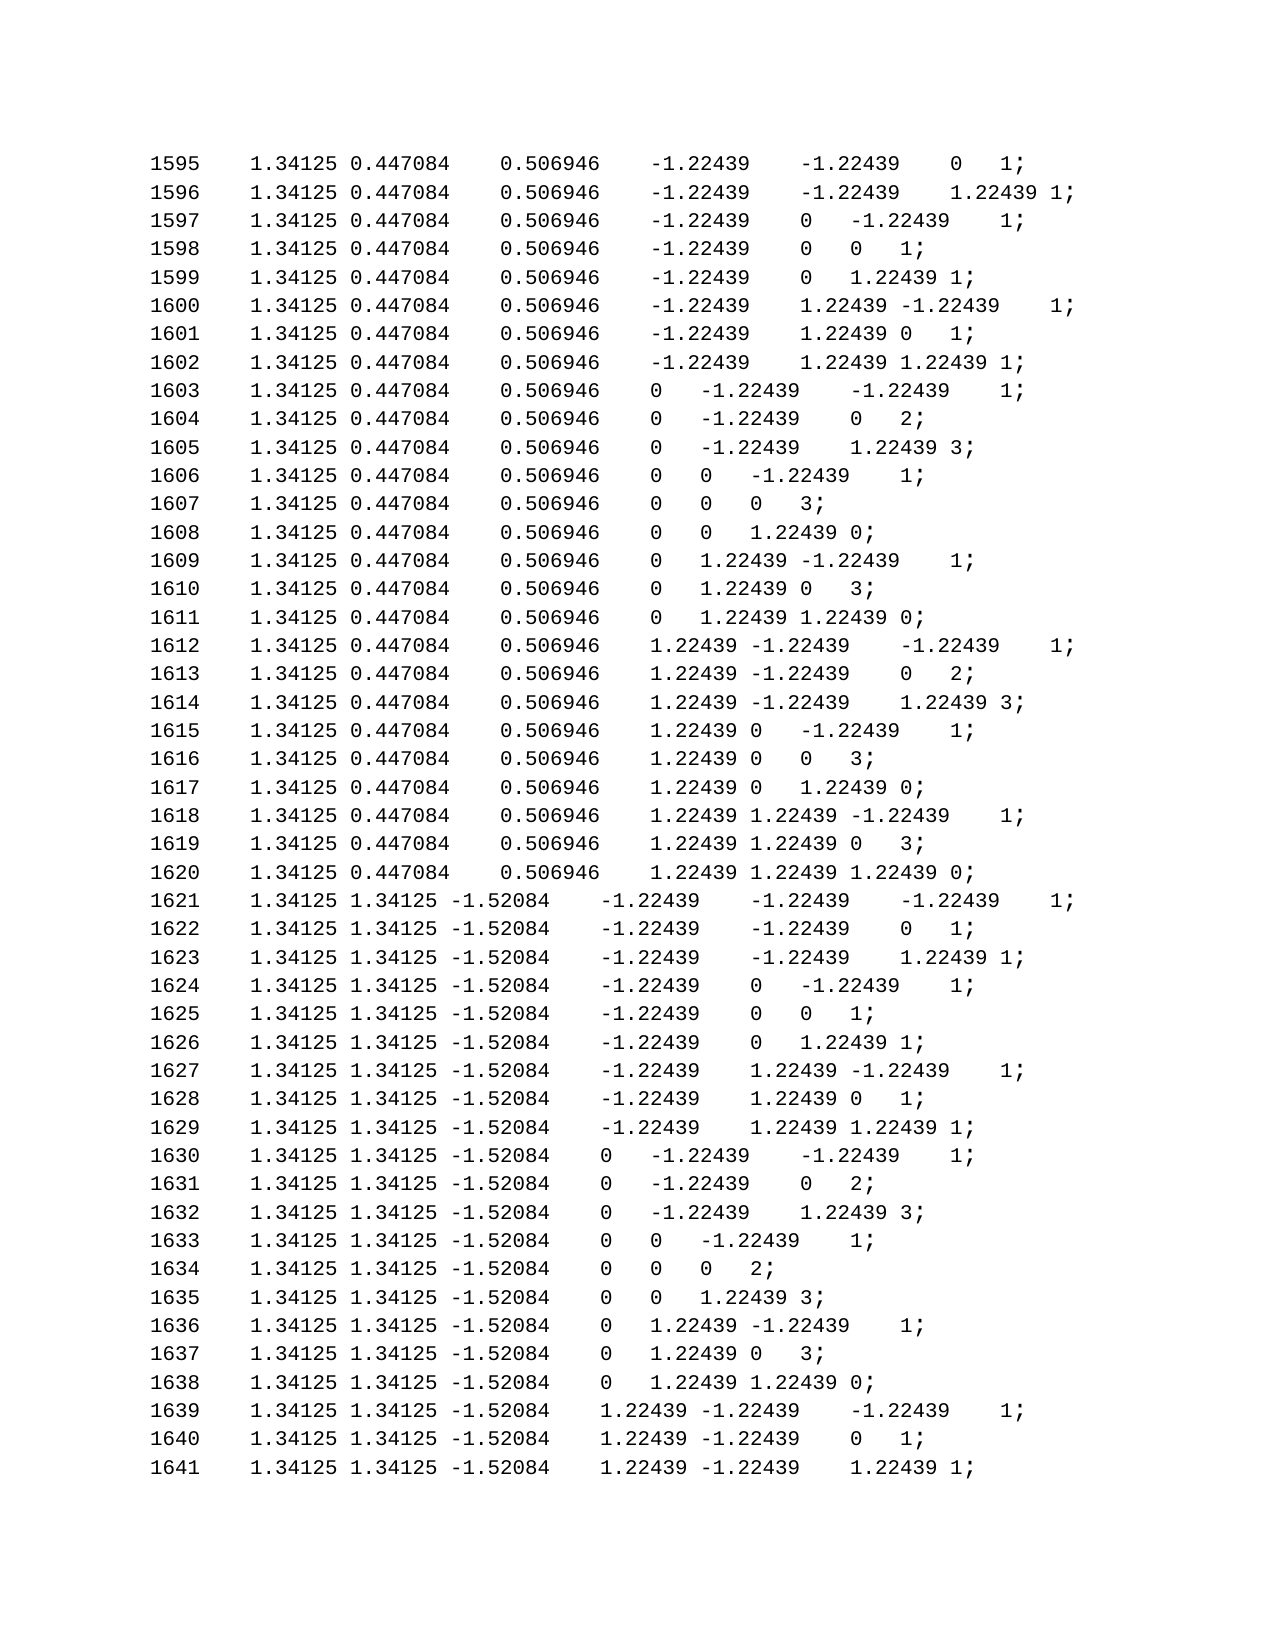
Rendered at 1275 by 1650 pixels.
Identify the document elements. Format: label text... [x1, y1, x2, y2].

text 1638 1.34125 1.34125 -1.52084 0 1.22439 1.22439 0; [150, 1368, 1125, 1397]
text 1630 1.34125 1.34125 -1.52084 0 -1.22439 -1.22439 1; [150, 1142, 1125, 1170]
text 1631 1.34125 1.34125 -1.52084 0 -1.22439 0 2; [150, 1170, 1125, 1198]
text 1595 1.34125 0.447084 0.506946 -1.22439 -1.22439 0 1; [150, 150, 1125, 178]
text 1607 1.34125 0.447084 0.506946 0 0 0 3; [150, 490, 1125, 518]
text 1626 1.34125 1.34125 -1.52084 -1.22439 0 1.22439 1; [150, 1028, 1125, 1057]
text 1616 1.34125 0.447084 0.506946 1.22439 0 0 3; [150, 745, 1125, 773]
text 1598 1.34125 0.447084 0.506946 -1.22439 0 0 1; [150, 235, 1125, 263]
text 1621 1.34125 1.34125 -1.52084 -1.22439 -1.22439 -1.22439 1; [150, 887, 1125, 915]
text 1596 1.34125 0.447084 0.506946 -1.22439 -1.22439 1.22439 1; [150, 178, 1125, 207]
text 1605 1.34125 0.447084 0.506946 0 -1.22439 1.22439 3; [150, 433, 1125, 462]
text 1637 1.34125 1.34125 -1.52084 0 1.22439 0 3; [150, 1340, 1125, 1368]
text 1625 1.34125 1.34125 -1.52084 -1.22439 0 0 1; [150, 1000, 1125, 1028]
text 1640 1.34125 1.34125 -1.52084 1.22439 -1.22439 0 1; [150, 1425, 1125, 1453]
text 1599 1.34125 0.447084 0.506946 -1.22439 0 1.22439 1; [150, 263, 1125, 292]
text 1603 1.34125 0.447084 0.506946 0 -1.22439 -1.22439 1; [150, 377, 1125, 405]
text 1629 1.34125 1.34125 -1.52084 -1.22439 1.22439 1.22439 1; [150, 1113, 1125, 1142]
text 1628 1.34125 1.34125 -1.52084 -1.22439 1.22439 0 1; [150, 1085, 1125, 1113]
text 1608 1.34125 0.447084 0.506946 0 0 1.22439 0; [150, 518, 1125, 547]
text 1623 1.34125 1.34125 -1.52084 -1.22439 -1.22439 1.22439 1; [150, 943, 1125, 972]
text 1601 1.34125 0.447084 0.506946 -1.22439 1.22439 0 1; [150, 320, 1125, 348]
text 1610 1.34125 0.447084 0.506946 0 1.22439 0 3; [150, 575, 1125, 603]
text 1602 1.34125 0.447084 0.506946 -1.22439 1.22439 1.22439 1; [150, 348, 1125, 377]
text 1635 1.34125 1.34125 -1.52084 0 0 1.22439 3; [150, 1283, 1125, 1312]
text 1613 1.34125 0.447084 0.506946 1.22439 -1.22439 0 2; [150, 660, 1125, 688]
text 1614 1.34125 0.447084 0.506946 1.22439 -1.22439 1.22439 3; [150, 688, 1125, 717]
text 1618 1.34125 0.447084 0.506946 1.22439 1.22439 -1.22439 1; [150, 802, 1125, 830]
text 1620 1.34125 0.447084 0.506946 1.22439 1.22439 1.22439 0; [150, 858, 1125, 887]
text 1622 1.34125 1.34125 -1.52084 -1.22439 -1.22439 0 1; [150, 915, 1125, 943]
text 1632 1.34125 1.34125 -1.52084 0 -1.22439 1.22439 3; [150, 1198, 1125, 1227]
text 1615 1.34125 0.447084 0.506946 1.22439 0 -1.22439 1; [150, 717, 1125, 745]
text 1619 1.34125 0.447084 0.506946 1.22439 1.22439 0 3; [150, 830, 1125, 858]
text 1639 1.34125 1.34125 -1.52084 1.22439 -1.22439 -1.22439 1; [150, 1397, 1125, 1425]
text 1600 1.34125 0.447084 0.506946 -1.22439 1.22439 -1.22439 1; [150, 292, 1125, 320]
text 1597 1.34125 0.447084 0.506946 -1.22439 0 -1.22439 1; [150, 207, 1125, 235]
text 1611 1.34125 0.447084 0.506946 0 1.22439 1.22439 0; [150, 603, 1125, 632]
text 1641 1.34125 1.34125 -1.52084 1.22439 -1.22439 1.22439 1; [150, 1453, 1125, 1482]
text 1633 1.34125 1.34125 -1.52084 0 0 -1.22439 1; [150, 1227, 1125, 1255]
text 1617 1.34125 0.447084 0.506946 1.22439 0 1.22439 0; [150, 773, 1125, 802]
text 1612 1.34125 0.447084 0.506946 1.22439 -1.22439 -1.22439 1; [150, 632, 1125, 660]
text 1627 1.34125 1.34125 -1.52084 -1.22439 1.22439 -1.22439 1; [150, 1057, 1125, 1085]
text 1609 1.34125 0.447084 0.506946 0 1.22439 -1.22439 1; [150, 547, 1125, 575]
text 1624 1.34125 1.34125 -1.52084 -1.22439 0 -1.22439 1; [150, 972, 1125, 1000]
text 1606 1.34125 0.447084 0.506946 0 0 -1.22439 1; [150, 462, 1125, 490]
text 1604 1.34125 0.447084 0.506946 0 -1.22439 0 2; [150, 405, 1125, 433]
text 1634 1.34125 1.34125 -1.52084 0 0 0 2; [150, 1255, 1125, 1283]
text 1636 1.34125 1.34125 -1.52084 0 1.22439 -1.22439 1; [150, 1312, 1125, 1340]
